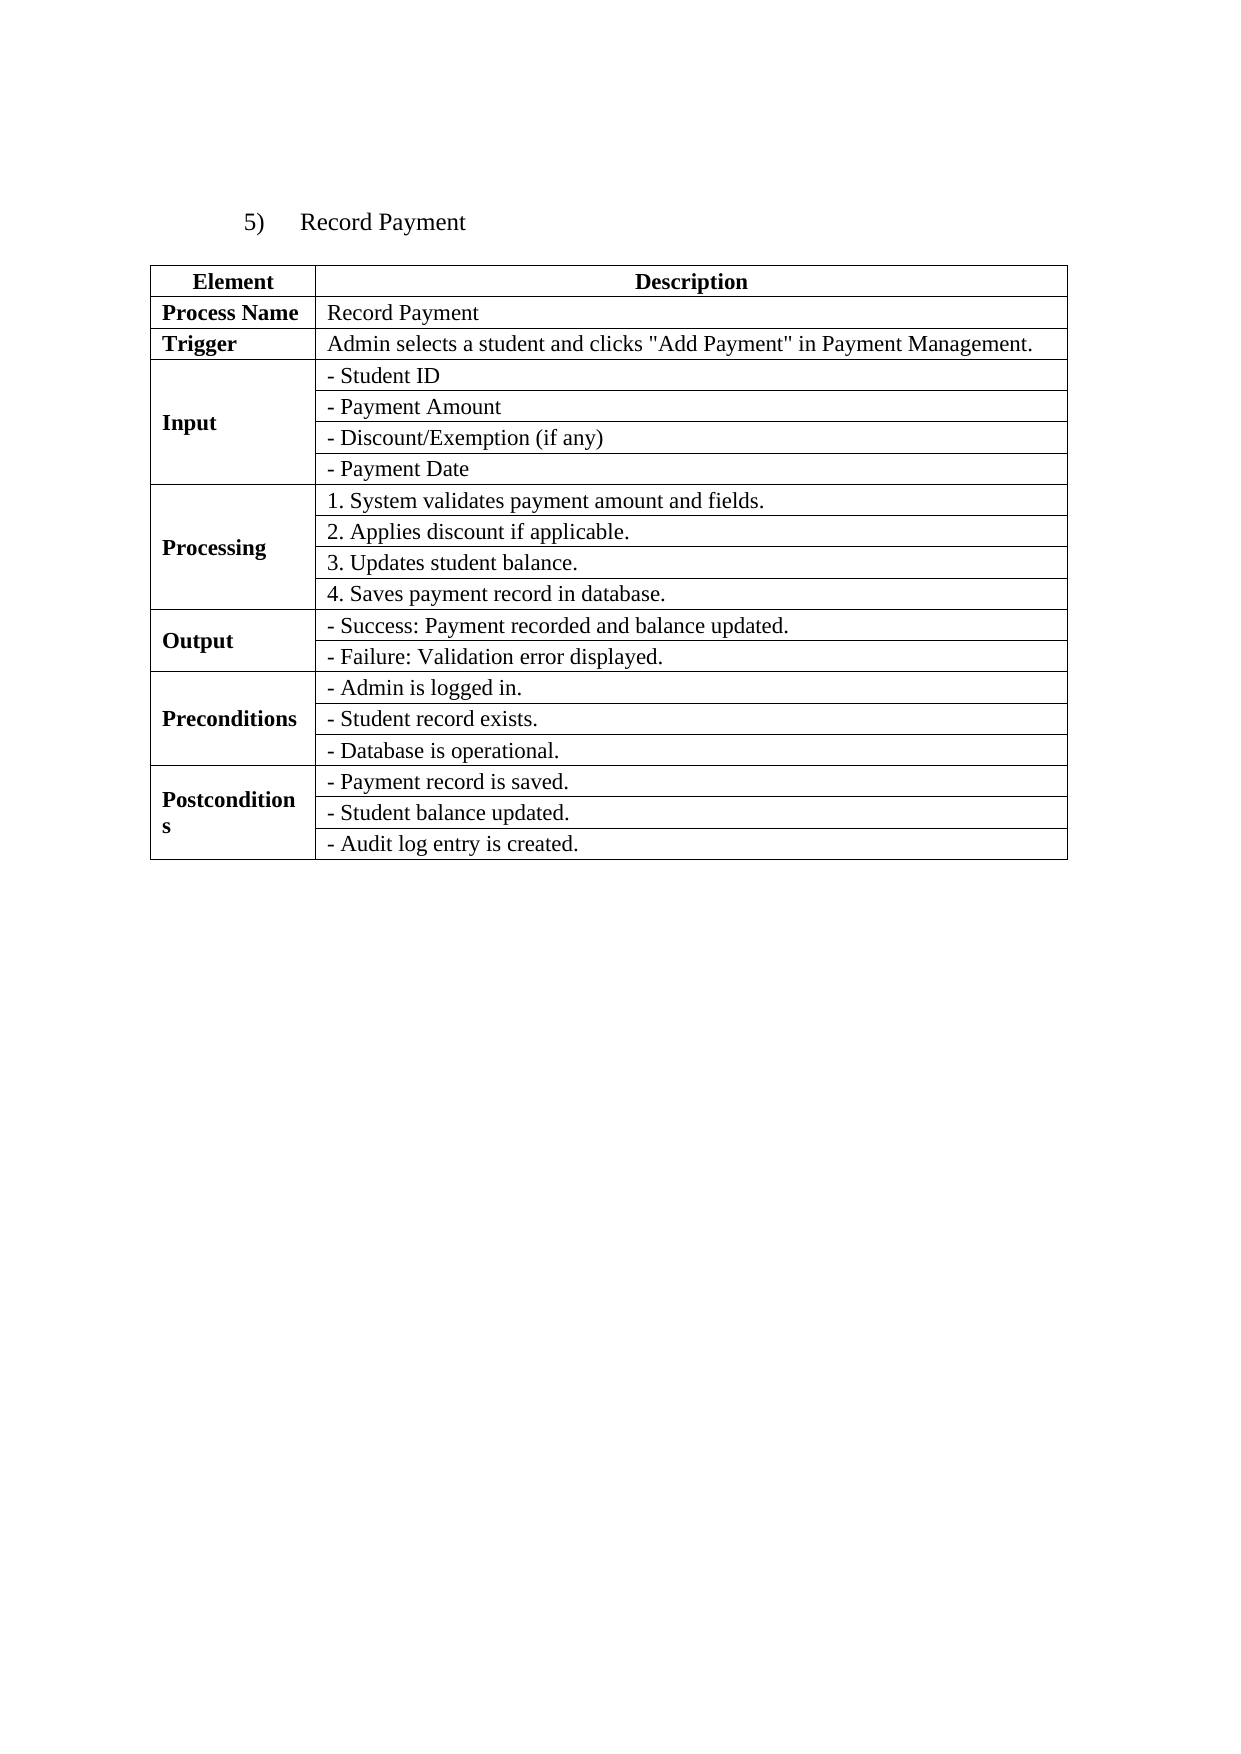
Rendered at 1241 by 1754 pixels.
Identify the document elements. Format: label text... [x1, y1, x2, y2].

table_cell 4. Saves payment record in database. [316, 579, 1067, 609]
table_cell - Payment Amount [316, 391, 1067, 421]
table_cell 3. Updates student balance. [316, 547, 1067, 577]
table_cell - Failure: Validation error displayed. [316, 641, 1067, 671]
table_cell - Database is operational. [316, 735, 1067, 765]
table_cell Record Payment [316, 297, 1067, 327]
table_cell Process Name [151, 297, 315, 327]
table_cell Processing [151, 485, 315, 609]
table_cell 2. Applies discount if applicable. [316, 516, 1067, 546]
table_cell Trigger [151, 329, 315, 359]
table_cell Admin selects a student and clicks "Add Payment" in Payment Management. [316, 329, 1067, 359]
table_cell - Student balance updated. [316, 797, 1067, 827]
list Record Payment [244, 207, 1090, 236]
table_cell - Audit log entry is created. [316, 829, 1067, 859]
table_cell Output [151, 610, 315, 671]
table_cell Postconditions [151, 766, 315, 859]
table_cell - Payment record is saved. [316, 766, 1067, 796]
table_header Element [151, 266, 315, 296]
table_cell - Admin is logged in. [316, 672, 1067, 702]
table_cell Preconditions [151, 672, 315, 765]
table_cell 1. System validates payment amount and fields. [316, 485, 1067, 515]
table_cell - Student record exists. [316, 704, 1067, 734]
table_header Description [316, 266, 1067, 296]
table_cell - Payment Date [316, 454, 1067, 484]
table_cell - Student ID [316, 360, 1067, 390]
table_cell Input [151, 360, 315, 484]
table_cell - Success: Payment recorded and balance updated. [316, 610, 1067, 640]
table_cell - Discount/Exemption (if any) [316, 422, 1067, 452]
